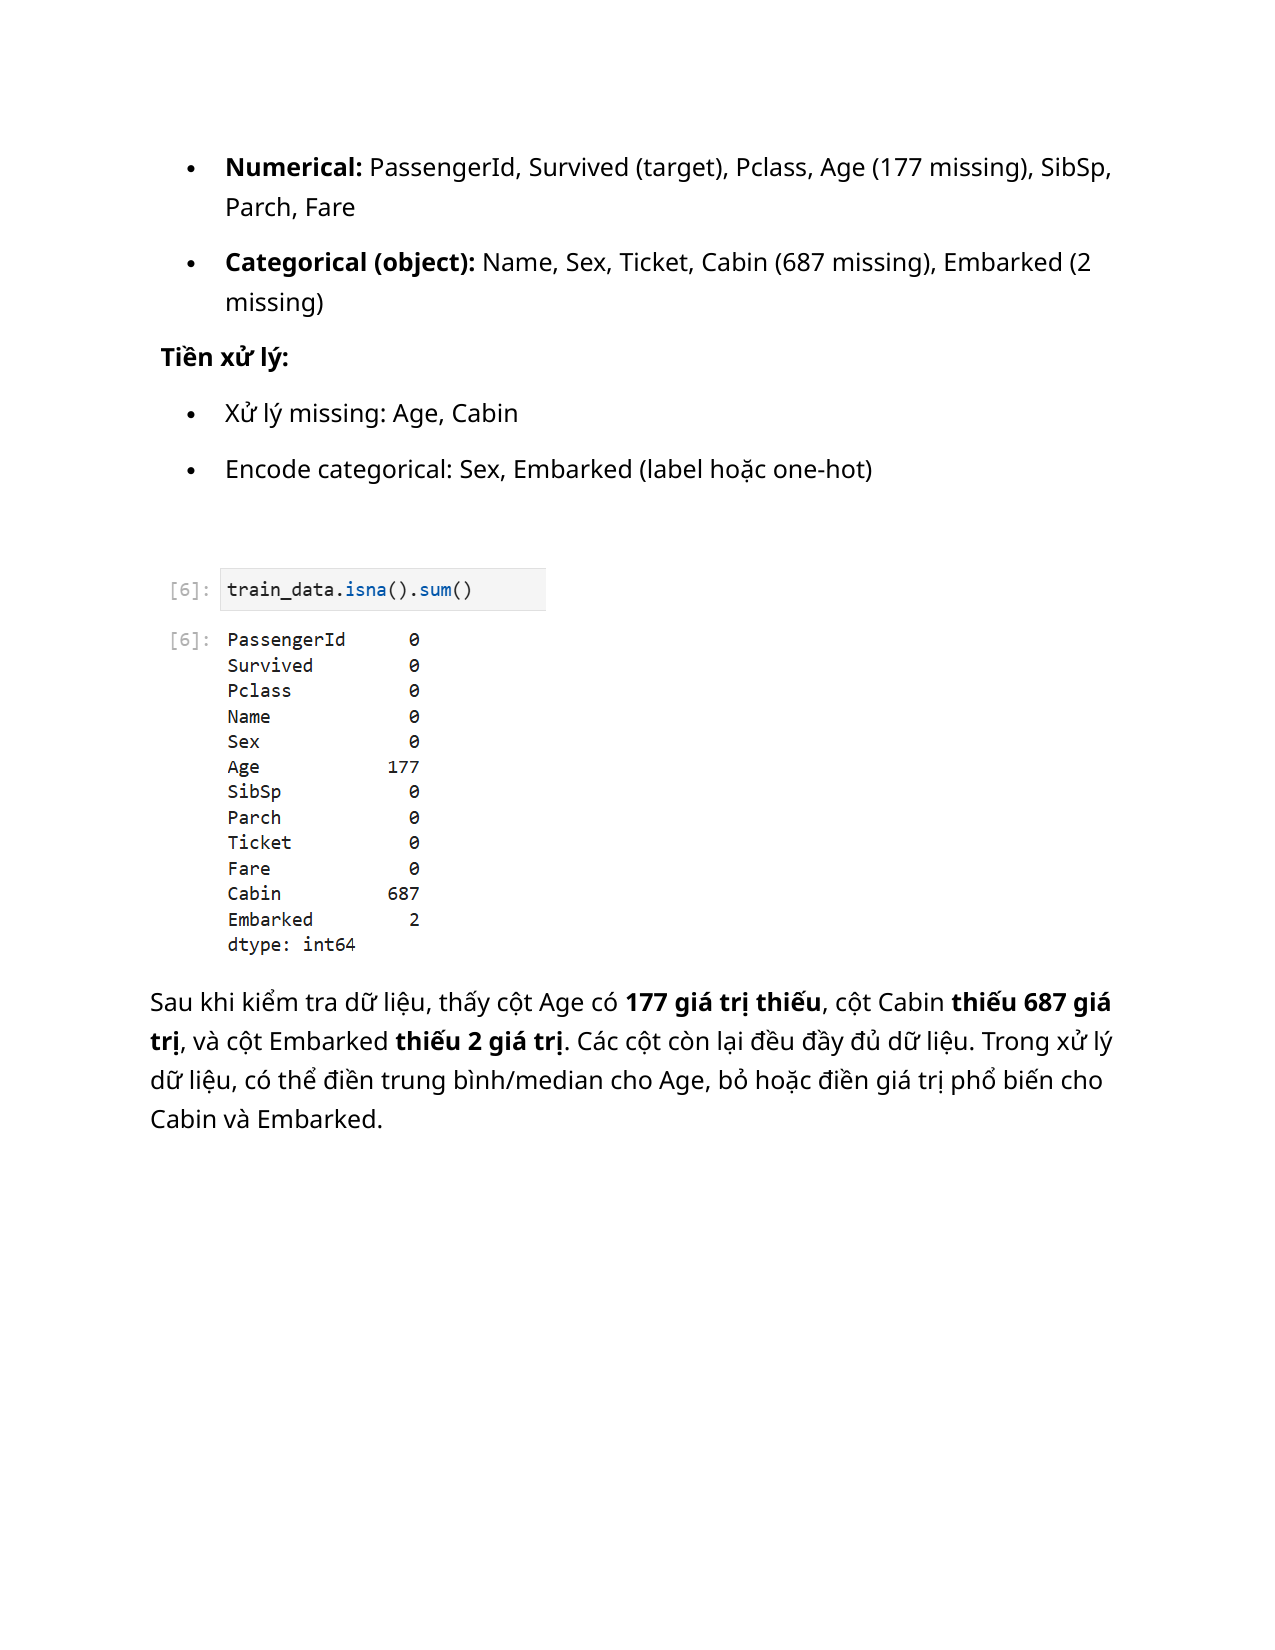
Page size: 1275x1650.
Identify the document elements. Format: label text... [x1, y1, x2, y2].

list Xử lý missing: Age, Cabin [187, 396, 1125, 430]
picture [160, 563, 546, 963]
list Categorical (object): Name, Sex, Ticket, Cabin (687 missing), Embarked (2 missing) [187, 245, 1125, 318]
text Tiền xử lý: [150, 340, 1125, 374]
list Encode categorical: Sex, Embarked (label hoặc one-hot) [187, 452, 1125, 486]
text Sau khi kiểm tra dữ liệu, thấy cột Age có 177 giá trị thiếu, cột Cabin thiếu 687 giá trị, và cột Embarked thiếu 2 giá trị. Các cột còn lại đều đầy đủ dữ liệu. Trong xử lý dữ liệu, có thể điền trung bình/median cho Age, bỏ hoặc điền giá trị phổ biến cho Cabin và Embarked. [150, 984, 1125, 1136]
list Numerical: PassengerId, Survived (target), Pclass, Age (177 missing), SibSp, Parch, Fare [187, 150, 1125, 223]
